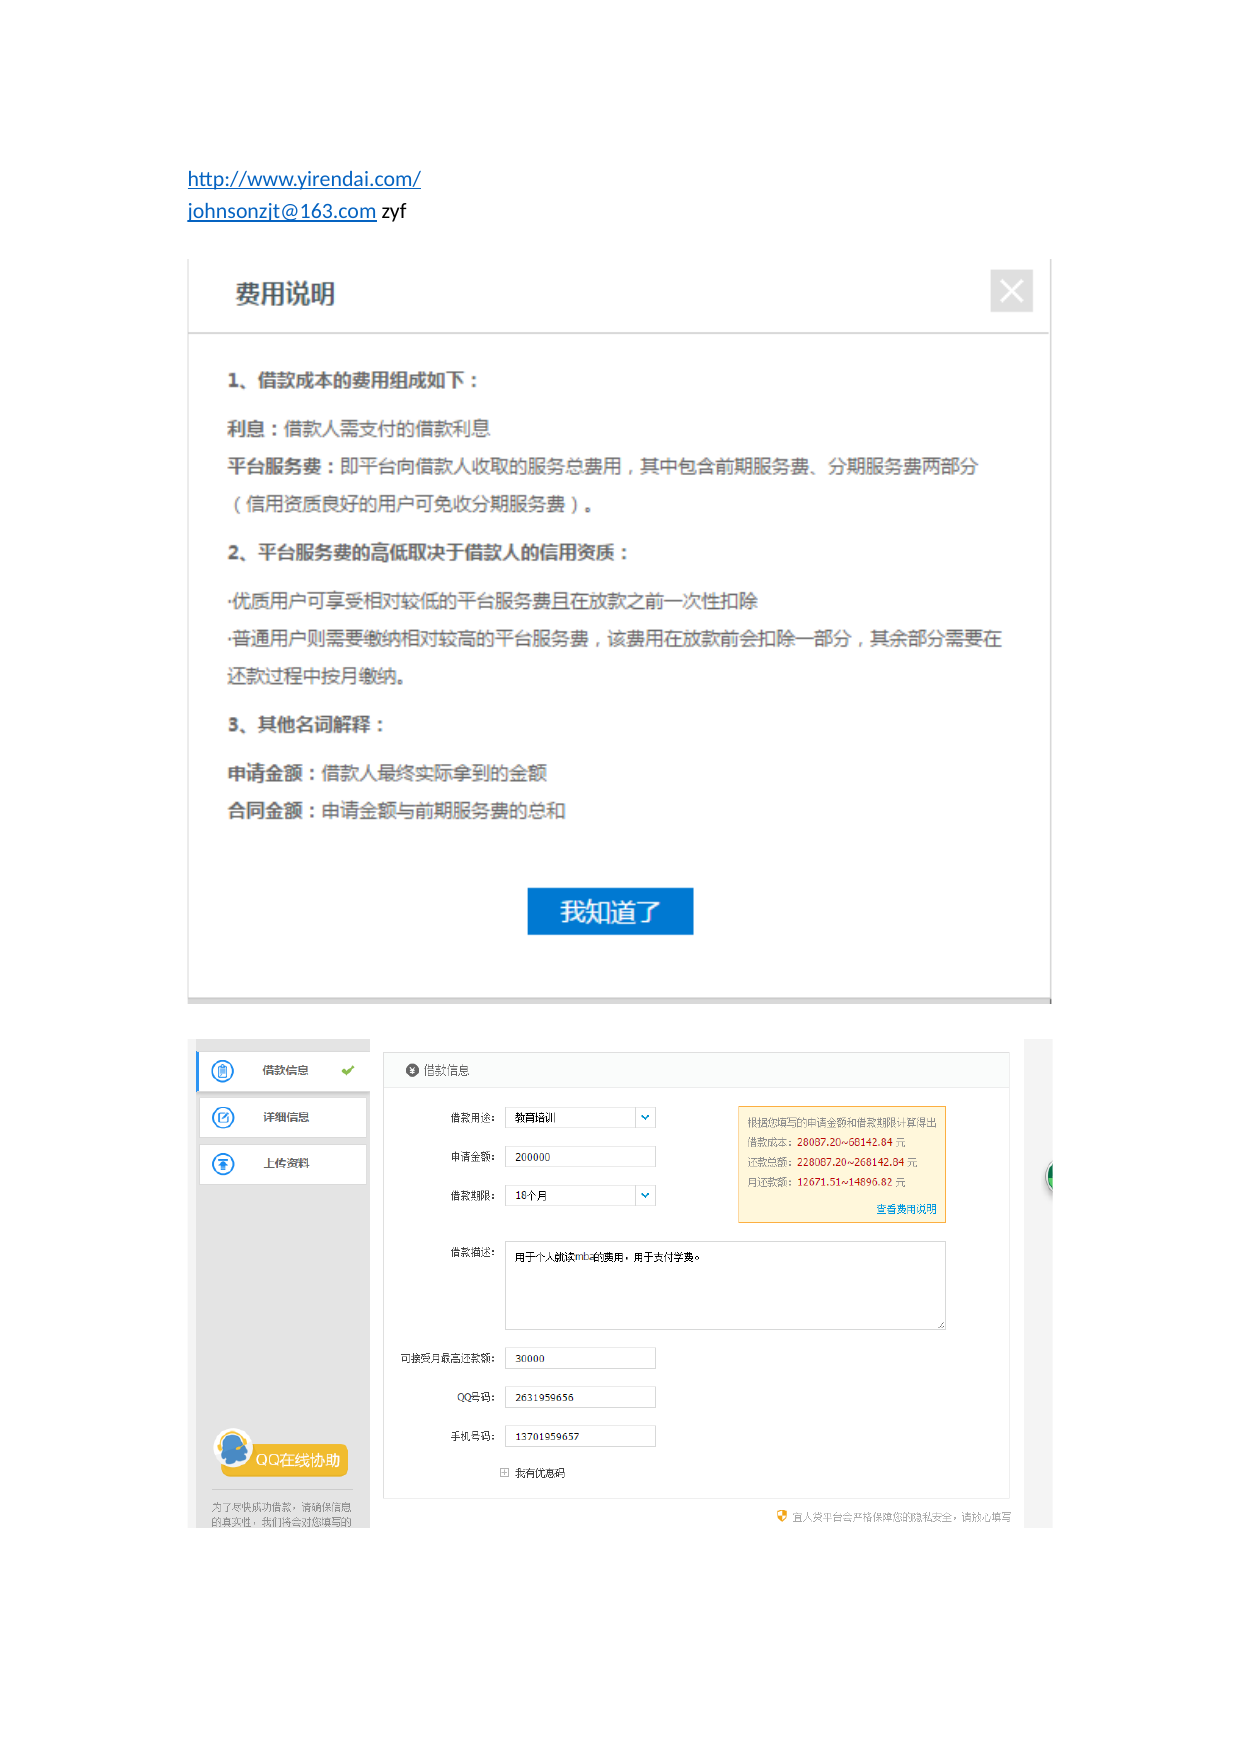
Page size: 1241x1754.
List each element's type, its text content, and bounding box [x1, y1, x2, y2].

text http://www.yirendai.com/ [187, 162, 1053, 194]
picture [187, 1039, 1053, 1528]
text johnsonzjt@163.com zyf [187, 194, 1053, 227]
picture [187, 259, 1052, 1004]
